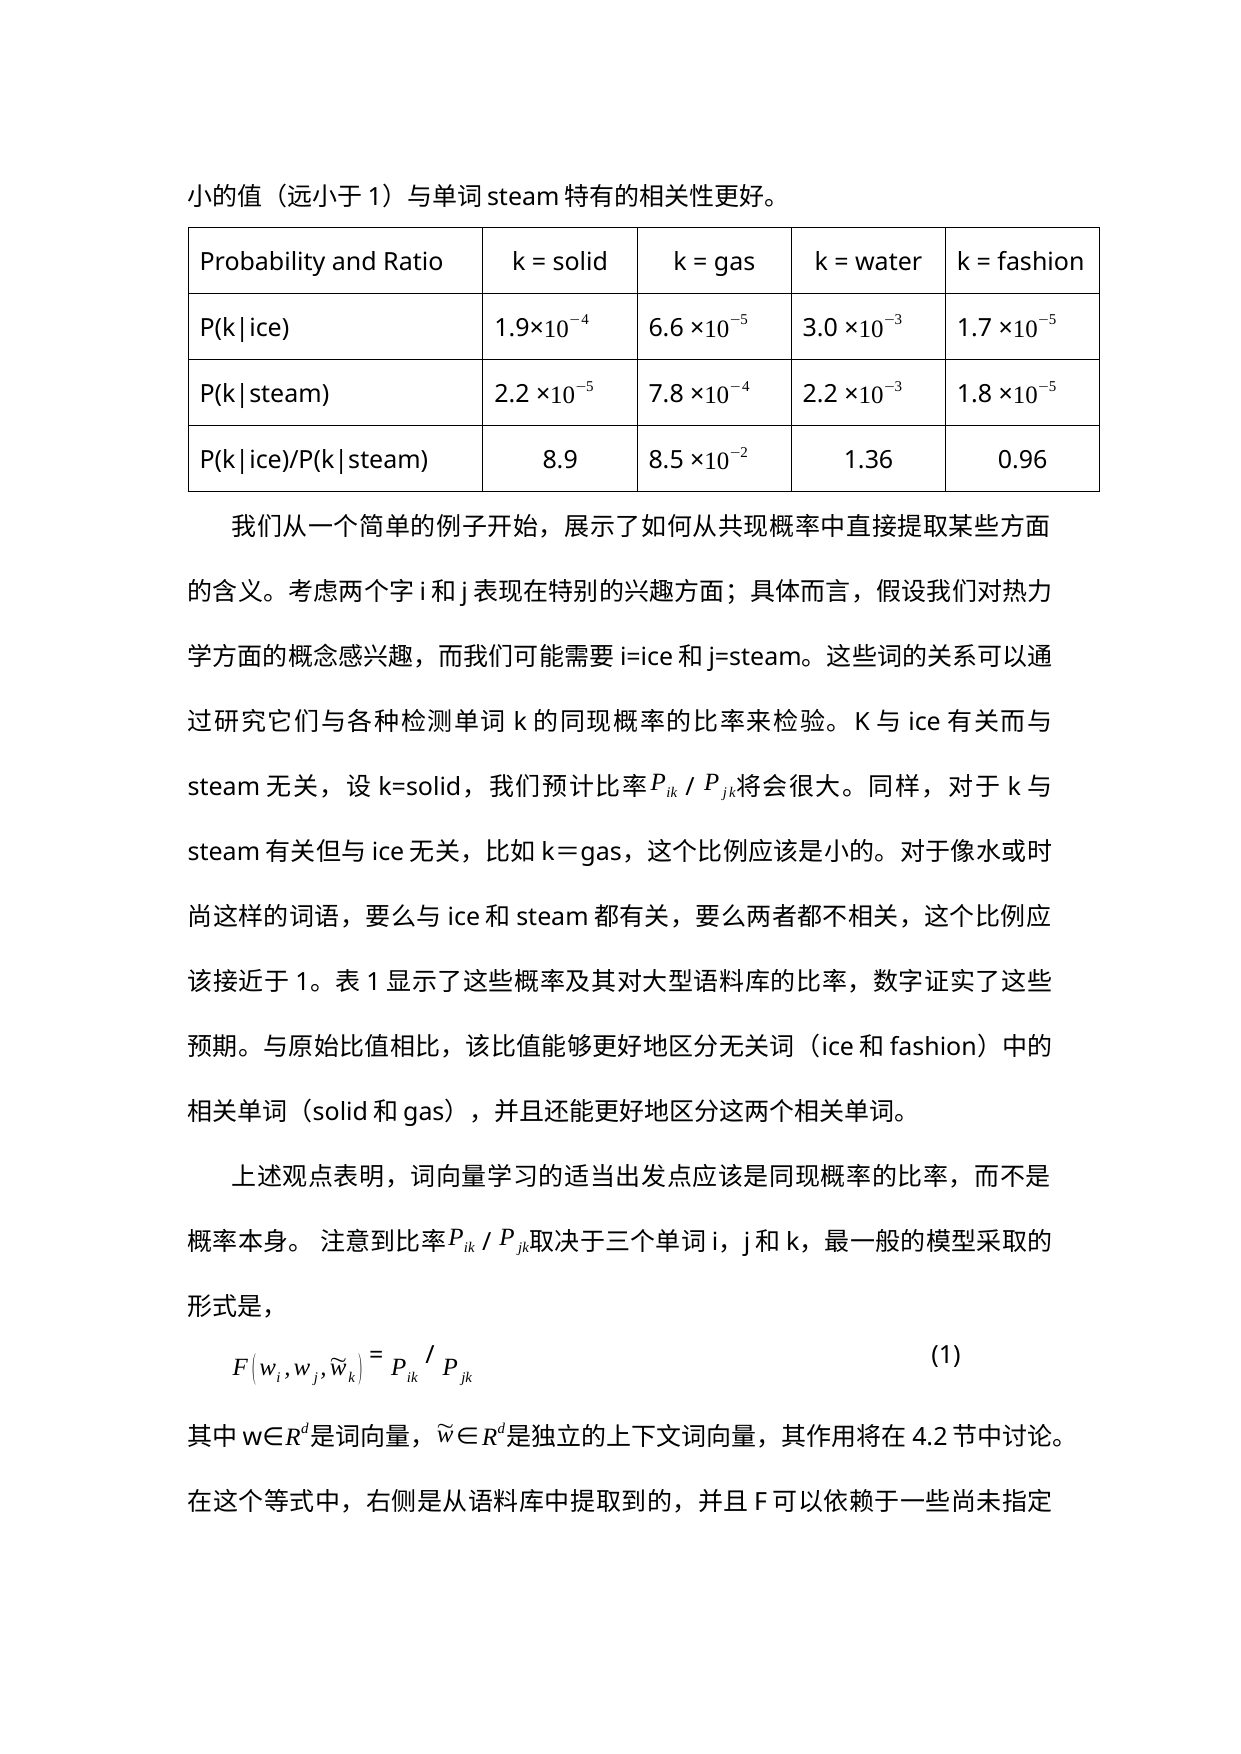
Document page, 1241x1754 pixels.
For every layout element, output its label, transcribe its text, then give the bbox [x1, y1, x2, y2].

text 表1：目标单词ice和steam在从60亿标记语料库中挑选的上下文中的共现概率。只有在这样的比例下，来自像water和fashion这样的无法判断的词汇的干扰才会消失，从而使得大的值（远大于1）与单词ice特有的相关性更好，小的值（远小于1）与单词steam特有的相关性更好。 [187, 162, 1053, 227]
text = / (1) [187, 1337, 1053, 1402]
table_cell 8.9 [483, 426, 637, 491]
table_cell 1.7 × [946, 294, 1099, 359]
table_header k = water [792, 228, 945, 293]
table_cell 1.36 [792, 426, 945, 491]
table_cell P(k|steam) [189, 360, 482, 425]
table_cell 2.2 × [792, 360, 945, 425]
table_cell 0.96 [946, 426, 1099, 491]
table_cell P(k|ice)/P(k|steam) [189, 426, 482, 491]
table_cell P(k|ice) [189, 294, 482, 359]
text 上述观点表明，词向量学习的适当出发点应该是同现概率的比率，而不是概率本身。 注意到比率 / 取决于三个单词i，j和k，最一般的模型采取的形式是， [187, 1142, 1053, 1337]
table_header k = fashion [946, 228, 1099, 293]
table_cell 8.5 × [638, 426, 791, 491]
table_cell 7.8 × [638, 360, 791, 425]
table_cell 3.0 × [792, 294, 945, 359]
table_cell 1.8 × [946, 360, 1099, 425]
table_header Probability and Ratio [189, 228, 482, 293]
text 我们从一个简单的例子开始，展示了如何从共现概率中直接提取某些方面的含义。考虑两个字i和j表现在特别的兴趣方面；具体而言，假设我们对热力学方面的概念感兴趣，而我们可能需要i=ice和j=steam。这些词的关系可以通过研究它们与各种检测单词k的同现概率的比率来检验。K与ice有关而与steam无关，设k=solid，我们预计比率 / 将会很大。同样，对于k与steam有关但与ice无关，比如k＝gas，这个比例应该是小的。对于像水或时尚这样的词语，要么与ice和steam都有关，要么两者都不相关，这个比例应该接近于1。表1显示了这些概率及其对大型语料库的比率，数字证实了这些预期。与原始比值相比，该比值能够更好地区分无关词（ice和fashion）中的相关单词（solid和gas），并且还能更好地区分这两个相关单词。 [187, 492, 1053, 1142]
table_header k = gas [638, 228, 791, 293]
table_header k = solid [483, 228, 637, 293]
table_cell 6.6 × [638, 294, 791, 359]
table_cell 1.9× [483, 294, 637, 359]
table_cell 2.2 × [483, 360, 637, 425]
